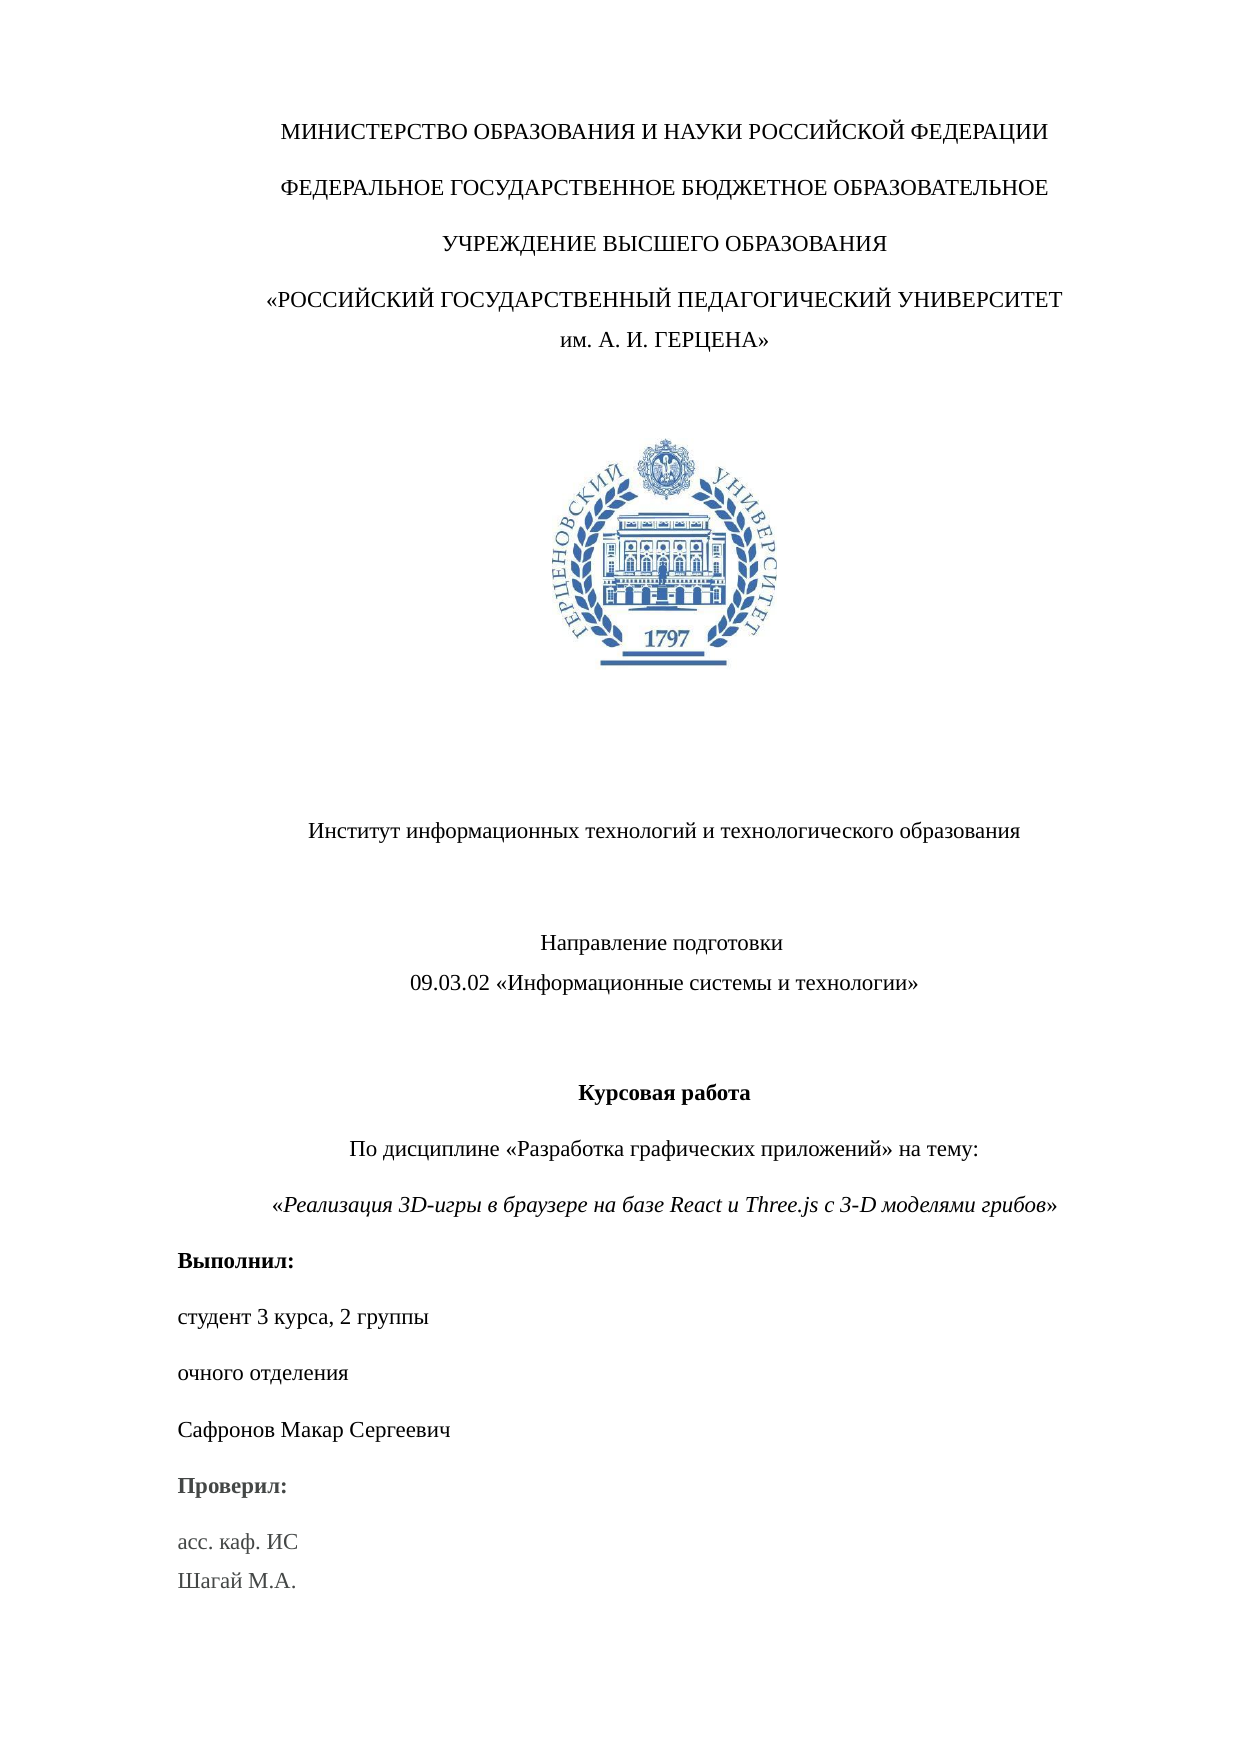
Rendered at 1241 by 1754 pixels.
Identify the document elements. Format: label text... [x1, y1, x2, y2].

text асс. каф. ИС Шагай М.А. [177, 1528, 1152, 1594]
text очного отделения [177, 1359, 1152, 1386]
text Курсовая работа [177, 1079, 1152, 1105]
text Выполнил: [177, 1247, 1152, 1273]
text УЧРЕЖДЕНИЕ ВЫСШЕГО ОБРАЗОВАНИЯ [177, 230, 1152, 257]
text студент 3 курса, 2 группы [177, 1303, 1152, 1330]
picture [552, 438, 777, 674]
text «РОССИЙСКИЙ ГОСУДАРСТВЕННЫЙ ПЕДАГОГИЧЕСКИЙ УНИВЕРСИТЕТ им. А. И. ГЕРЦЕНА» [177, 287, 1152, 352]
text Проверил: [177, 1472, 1152, 1498]
text МИНИСТЕРСТВО ОБРАЗОВАНИЯ И НАУКИ РОССИЙСКОЙ ФЕДЕРАЦИИ [177, 118, 1152, 144]
text Направление подготовки 09.03.02 «Информационные системы и технологии» [177, 929, 1152, 1045]
text По дисциплине «Разработка графических приложений» на тему: [177, 1135, 1152, 1161]
text Сафронов Макар Сергеевич [177, 1416, 1152, 1442]
text Институт информационных технологий и технологического образования [177, 817, 1152, 843]
text ФЕДЕРАЛЬНОЕ ГОСУДАРСТВЕННОЕ БЮДЖЕТНОЕ ОБРАЗОВАТЕЛЬНОЕ [177, 174, 1152, 201]
text «Реализация 3D-игры в браузере на базе React и Three.js с 3-D моделями грибов» [177, 1191, 1152, 1217]
